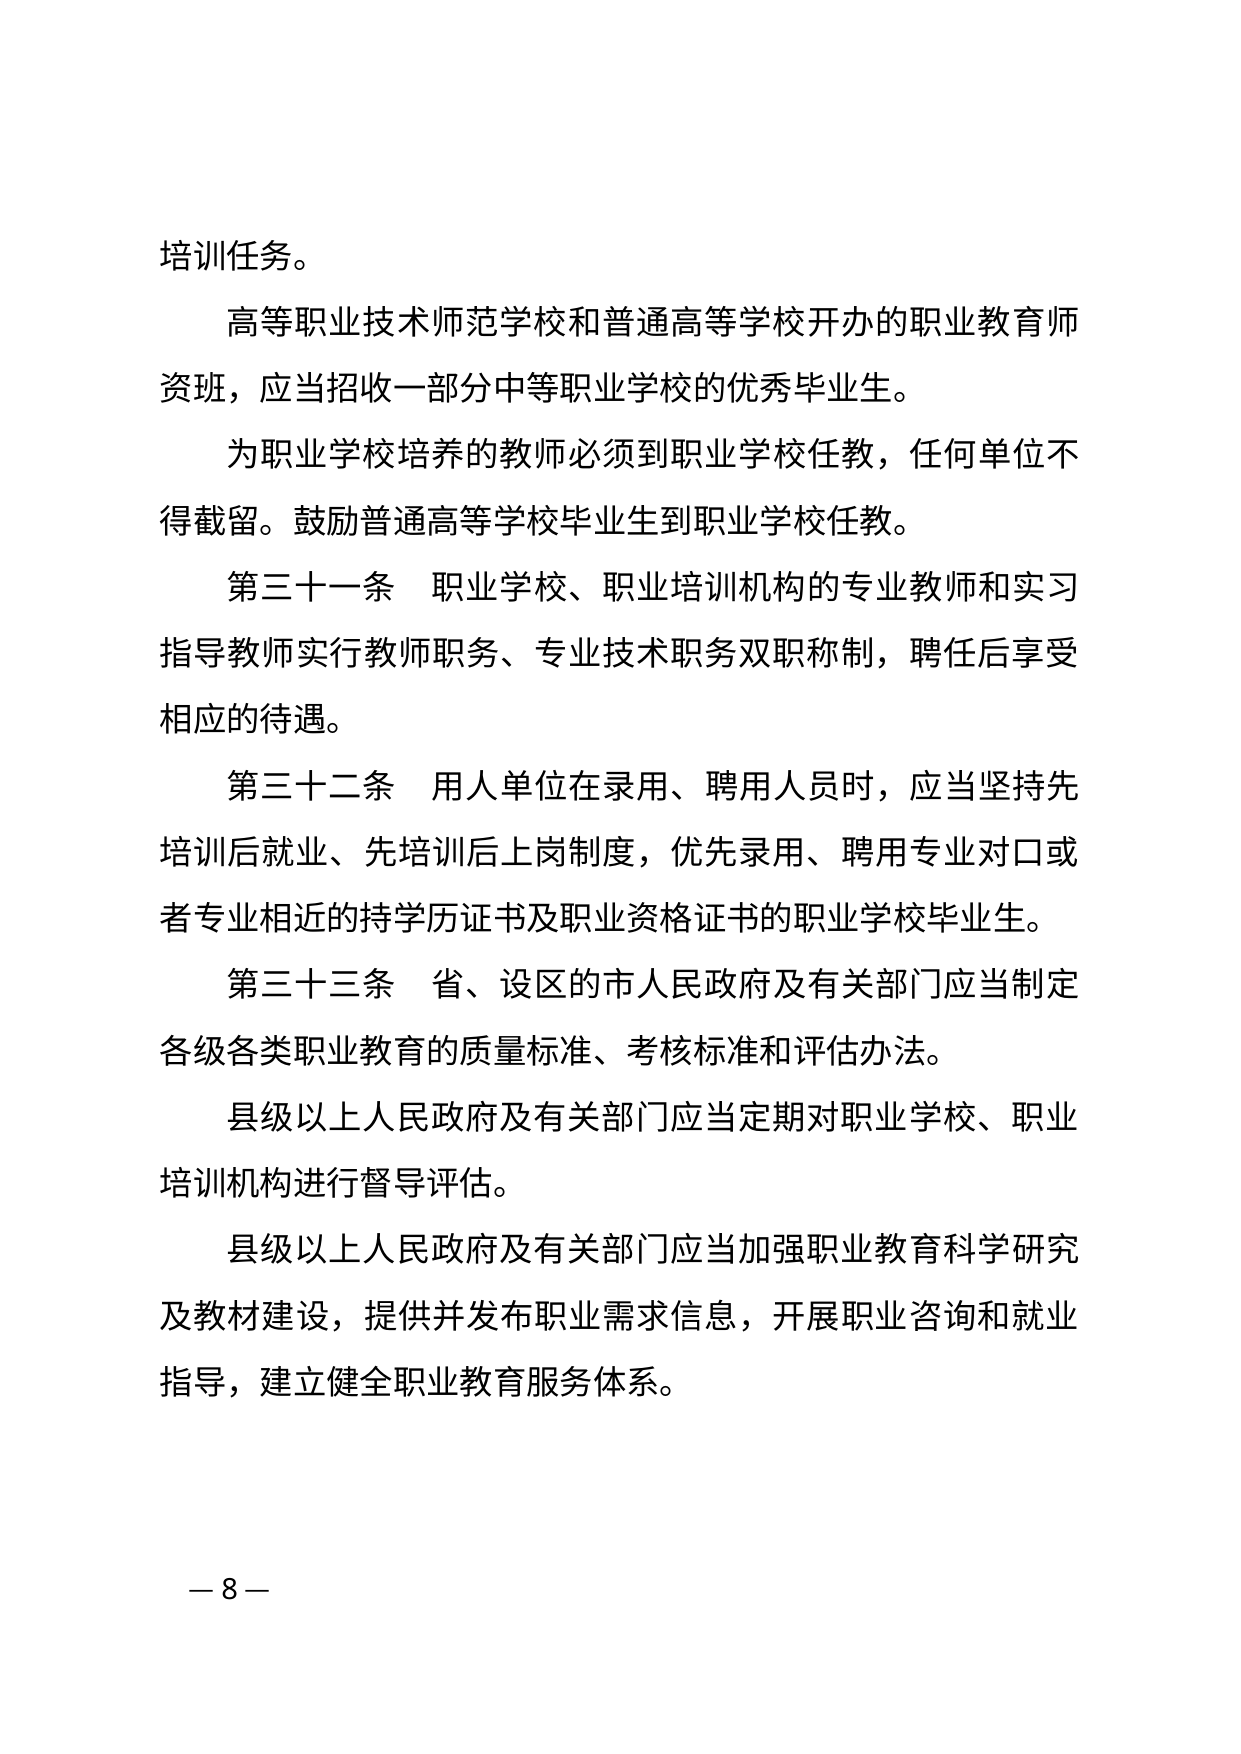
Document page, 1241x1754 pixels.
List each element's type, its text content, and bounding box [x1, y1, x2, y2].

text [159, 220, 1081, 287]
text 第三十一条 职业学校、职业培训机构的专业教师和实习指导教师实行教师职务、专业技术职务双职称制，聘任后享受相应的待遇。 [159, 552, 1081, 750]
text 第三十二条 用人单位在录用、聘用人员时，应当坚持先培训后就业、先培训后上岗制度，优先录用、聘用专业对口或者专业相近的持学历证书及职业资格证书的职业学校毕业生。 [159, 750, 1081, 949]
text 为职业学校培养的教师必须到职业学校任教，任何单位不得截留。鼓励普通高等学校毕业生到职业学校任教。 [159, 419, 1081, 552]
text 高等职业技术师范学校和普通高等学校开办的职业教育师资班，应当招收一部分中等职业学校的优秀毕业生。 [159, 287, 1081, 419]
text 第三十三条 省、设区的市人民政府及有关部门应当制定各级各类职业教育的质量标准、考核标准和评估办法。 [159, 949, 1081, 1082]
text 县级以上人民政府及有关部门应当定期对职业学校、职业培训机构进行督导评估。 [159, 1082, 1081, 1214]
text 县级以上人民政府及有关部门应当加强职业教育科学研究及教材建设，提供并发布职业需求信息，开展职业咨询和就业指导，建立健全职业教育服务体系。 [159, 1214, 1081, 1413]
